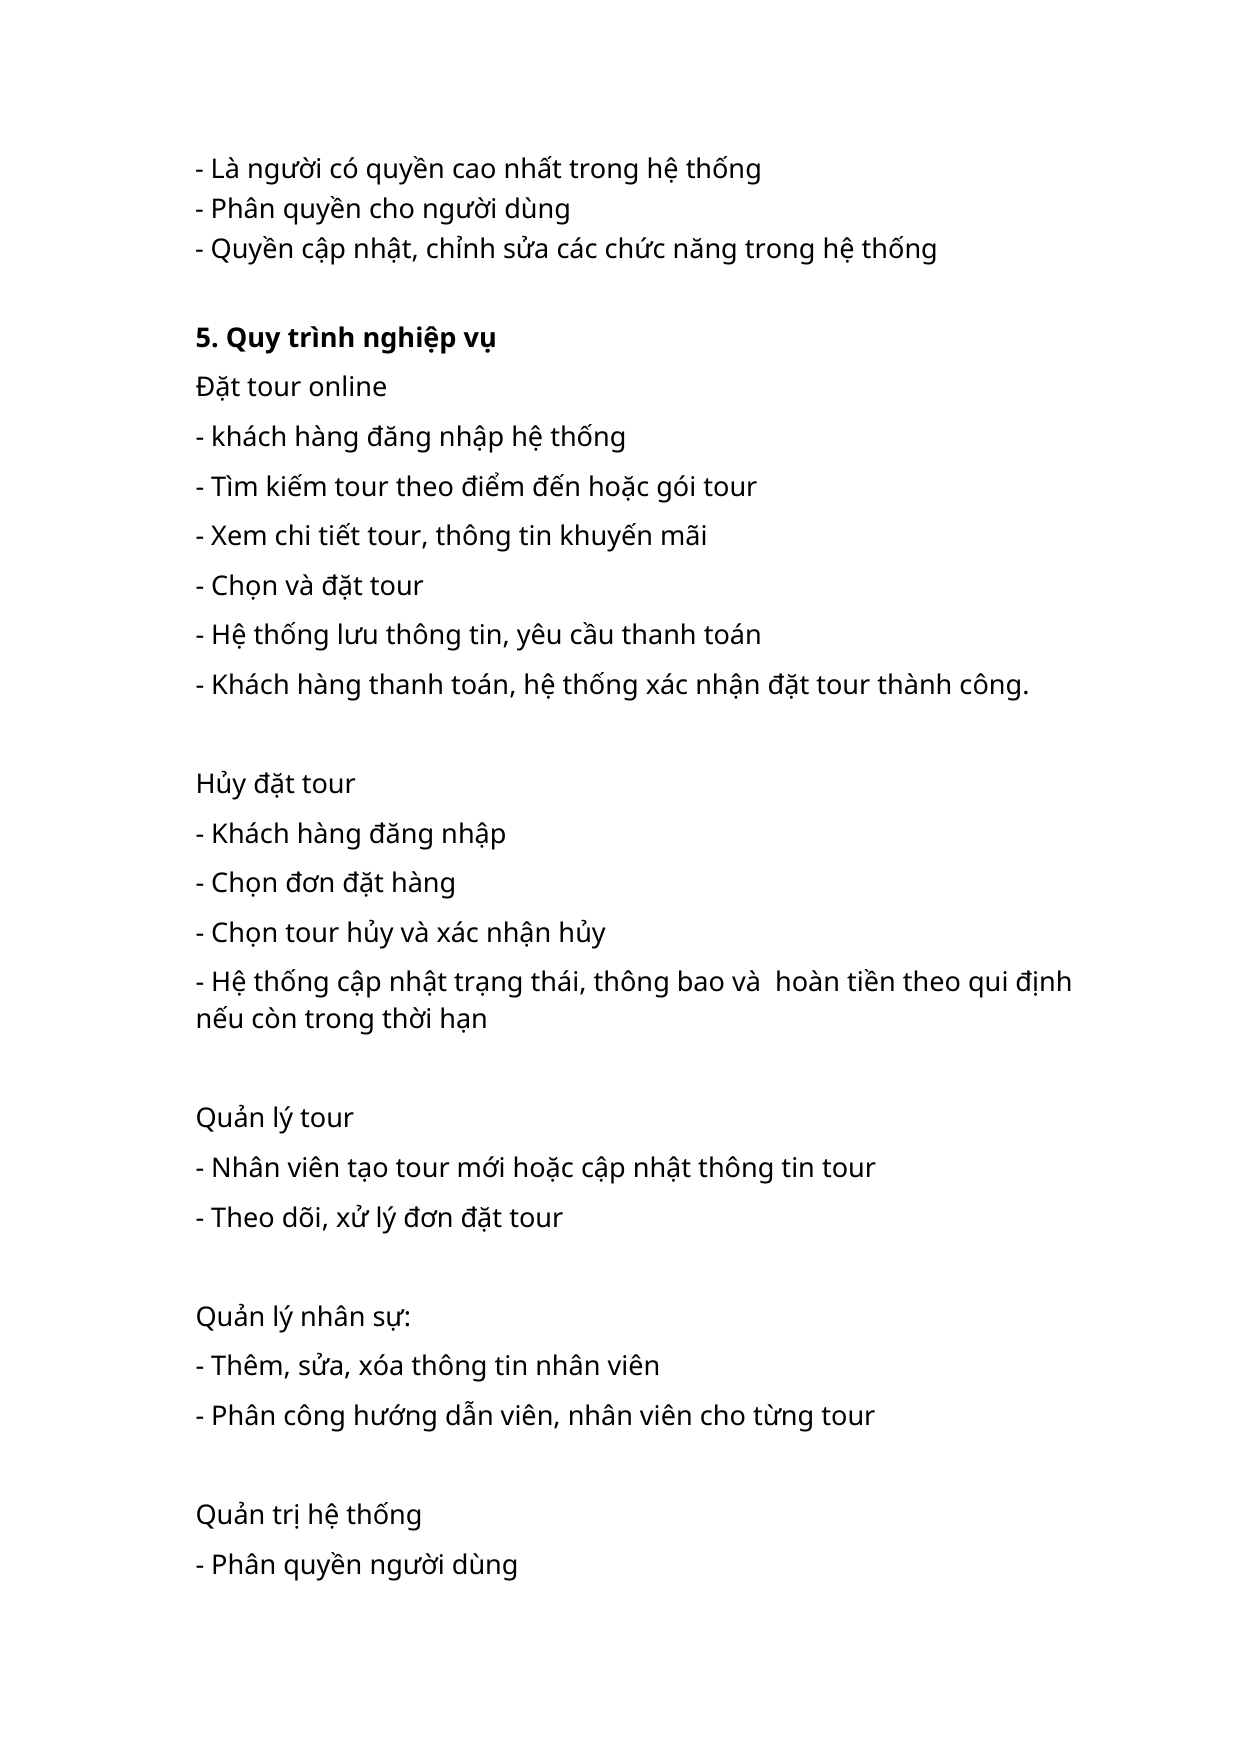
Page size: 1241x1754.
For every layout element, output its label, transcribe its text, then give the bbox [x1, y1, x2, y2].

text - Quyền cập nhật, chỉnh sửa các chức năng trong hệ thống [195, 229, 1090, 266]
text - khách hàng đăng nhập hệ thống [195, 417, 1090, 454]
text - Xem chi tiết tour, thông tin khuyến mãi [195, 517, 1090, 553]
text - Nhân viên tạo tour mới hoặc cập nhật thông tin tour [195, 1148, 1090, 1185]
text 5. Quy trình nghiệp vụ [195, 318, 1090, 355]
text - Phân quyền cho người dùng [195, 189, 1090, 226]
text - Phân công hướng dẫn viên, nhân viên cho từng tour [195, 1396, 1090, 1433]
text - Hệ thống cập nhật trạng thái, thông bao và hoàn tiền theo qui định nếu còn trong thời hạn [195, 963, 1090, 1037]
text - Khách hàng thanh toán, hệ thống xác nhận đặt tour thành công. [195, 665, 1090, 702]
text - Chọn đơn đặt hàng [195, 864, 1090, 901]
text - Hệ thống lưu thông tin, yêu cầu thanh toán [195, 616, 1090, 653]
text Đặt tour online [195, 368, 1090, 405]
text - Chọn và đặt tour [195, 566, 1090, 603]
text - Khách hàng đăng nhập [195, 814, 1090, 851]
text - Tìm kiếm tour theo điểm đến hoặc gói tour [195, 467, 1090, 504]
text Quản lý tour [195, 1099, 1090, 1136]
text Hủy đặt tour [195, 764, 1090, 801]
text Quản trị hệ thống [195, 1496, 1090, 1532]
text - Theo dõi, xử lý đơn đặt tour [195, 1198, 1090, 1235]
text - Thêm, sửa, xóa thông tin nhân viên [195, 1347, 1090, 1384]
text - Là người có quyền cao nhất trong hệ thống [195, 150, 1090, 187]
text - Chọn tour hủy và xác nhận hủy [195, 913, 1090, 950]
text Quản lý nhân sự: [195, 1297, 1090, 1334]
text - Phân quyền người dùng [195, 1545, 1090, 1582]
